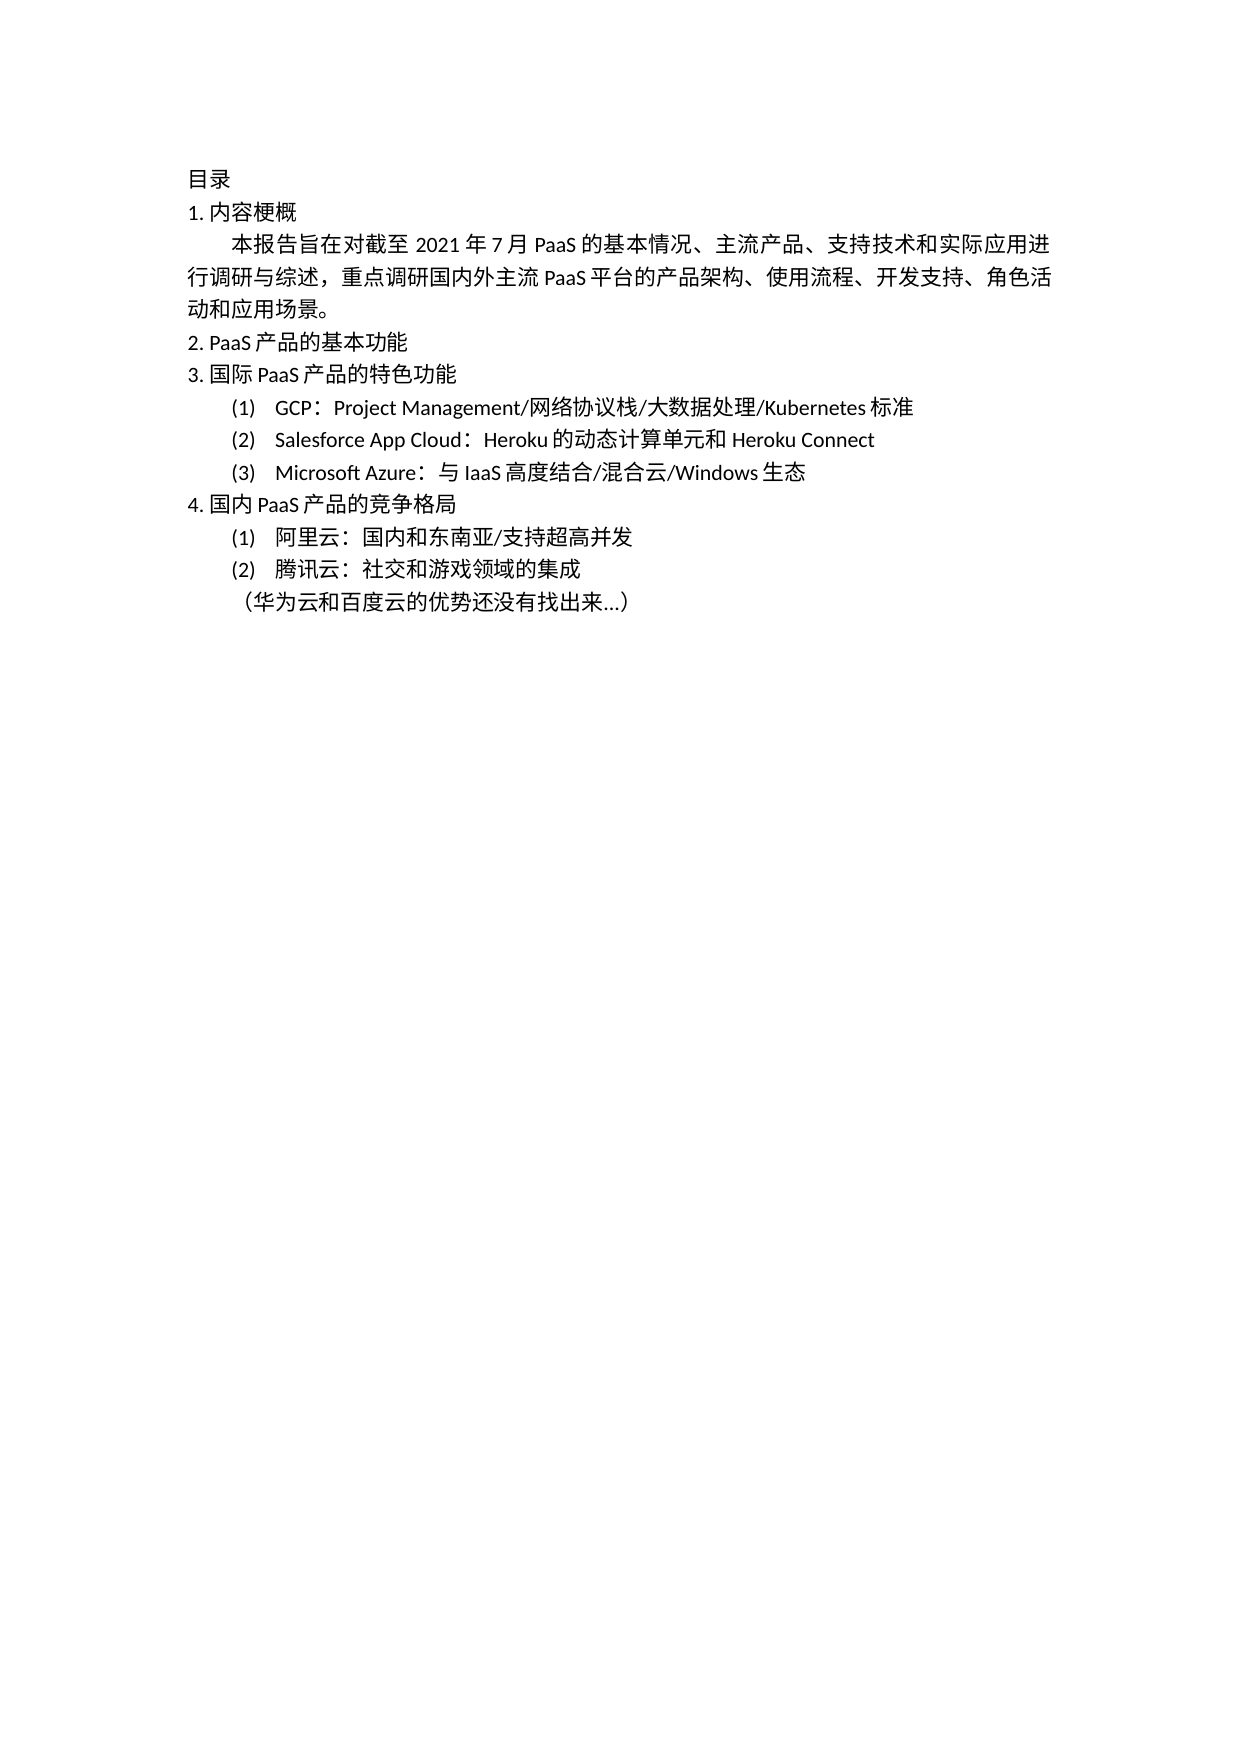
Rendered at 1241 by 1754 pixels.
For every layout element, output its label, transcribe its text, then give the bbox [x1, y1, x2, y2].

list （华为云和百度云的优势还没有找出来...） [231, 584, 1053, 617]
list 内容梗概 [187, 194, 1053, 227]
list 阿里云：国内和东南亚/支持超高并发 [231, 519, 1053, 552]
list 腾讯云：社交和游戏领域的集成 [231, 552, 1053, 584]
list 国际PaaS产品的特色功能 [187, 357, 1053, 389]
list GCP：Project Management/网络协议栈/大数据处理/Kubernetes标准 [231, 389, 1053, 422]
list 国内PaaS产品的竞争格局 [187, 487, 1053, 519]
list Microsoft Azure：与IaaS高度结合/混合云/Windows生态 [231, 454, 1053, 487]
list 本报告旨在对截至2021年7月PaaS的基本情况、主流产品、支持技术和实际应用进行调研与综述，重点调研国内外主流PaaS平台的产品架构、使用流程、开发支持、角色活动和应用场景。 [187, 227, 1053, 324]
text 目录 [187, 162, 1053, 194]
list PaaS产品的基本功能 [187, 324, 1053, 357]
list Salesforce App Cloud：Heroku的动态计算单元和Heroku Connect [231, 422, 1053, 454]
